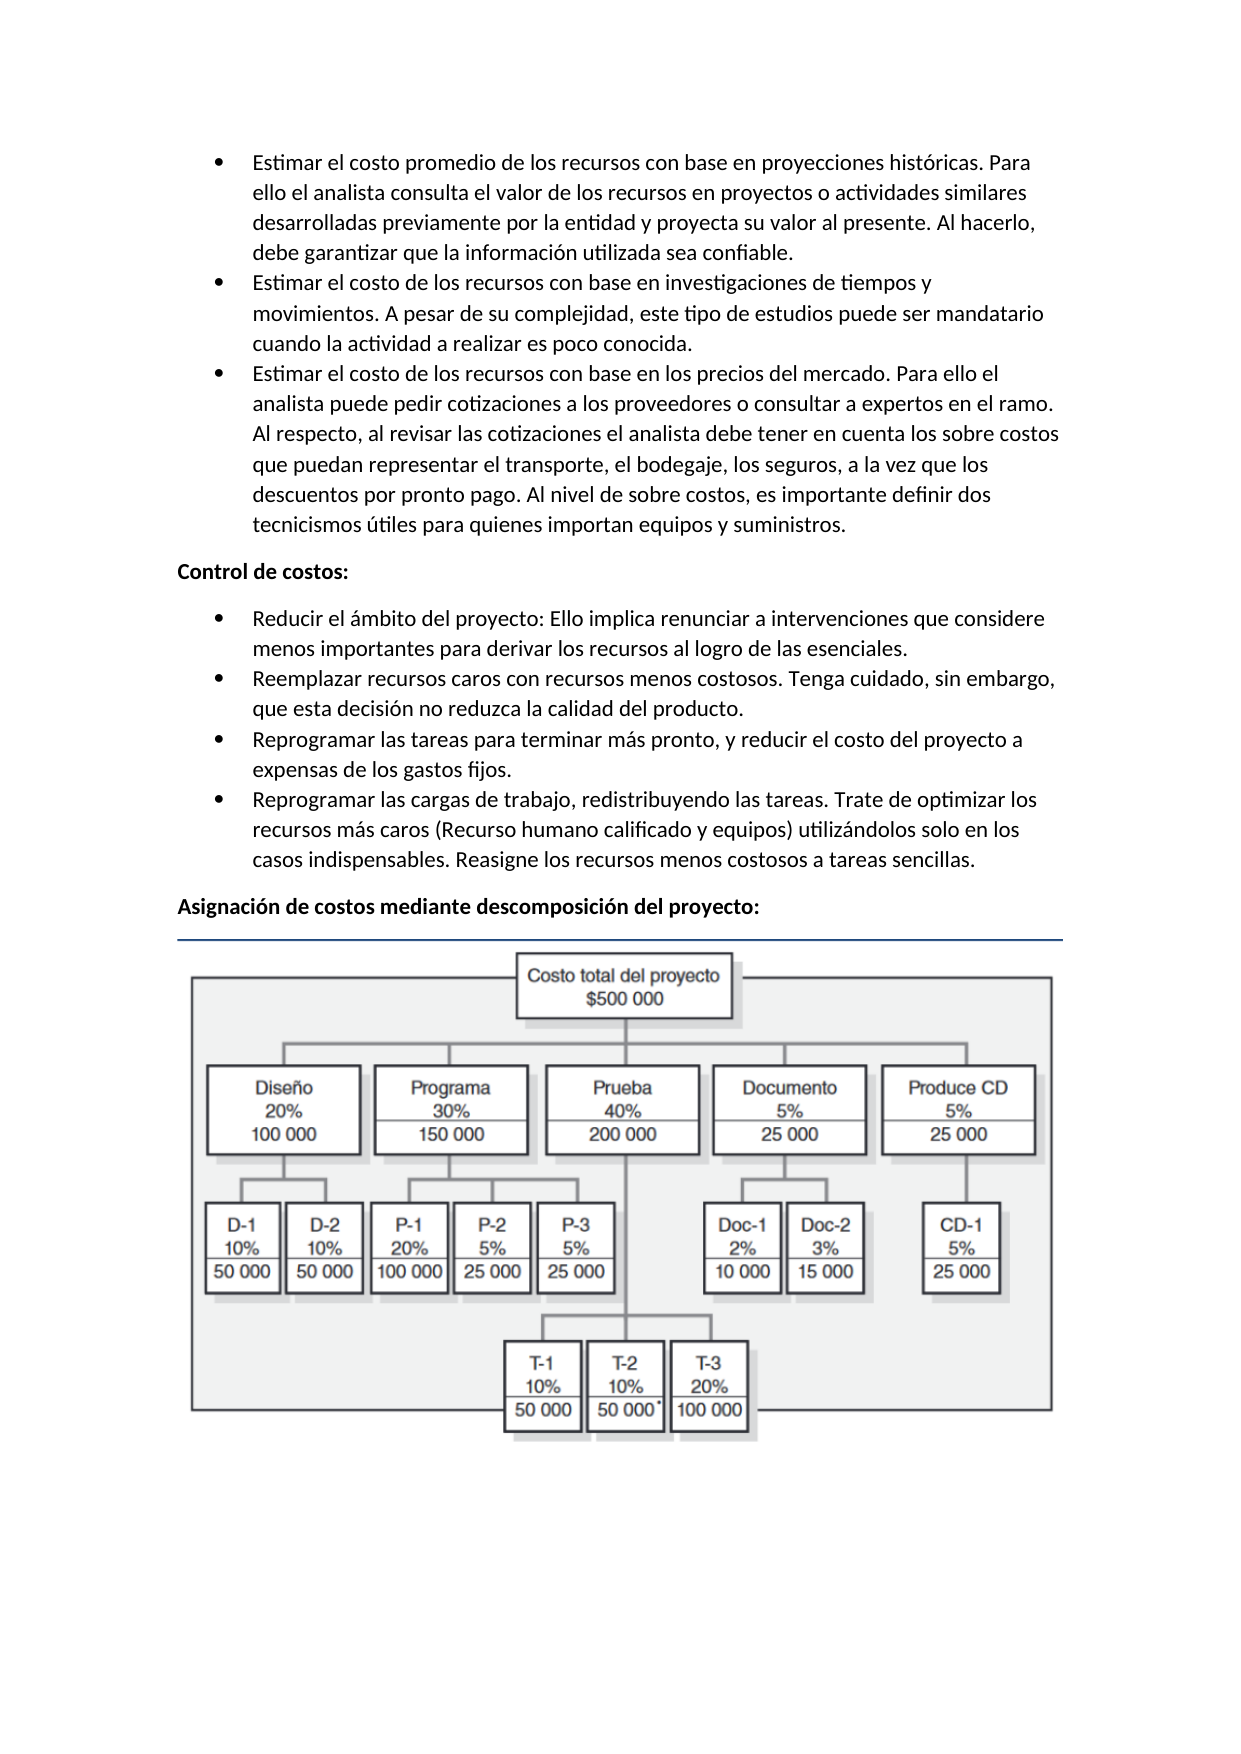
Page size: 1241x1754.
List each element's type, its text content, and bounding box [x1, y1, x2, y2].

list Reemplazar recursos caros con recursos menos costosos. Tenga cuidado, sin embargo, que esta decisión no reduzca la calidad del producto. [215, 664, 1063, 722]
list Reprogramar las cargas de trabajo, redistribuyendo las tareas. Trate de optimizar los recursos más caros (Recurso humano calificado y equipos) utilizándolos solo en los casos indispensables. Reasigne los recursos menos costosos a tareas sencillas. [215, 785, 1063, 873]
list Reprogramar las tareas para terminar más pronto, y reducir el costo del proyecto a expensas de los gastos fijos. [215, 725, 1063, 783]
list Reducir el ámbito del proyecto: Ello implica renunciar a intervenciones que considere menos importantes para derivar los recursos al logro de las esenciales. [215, 604, 1063, 662]
list Estimar el costo de los recursos con base en investigaciones de tiempos y movimientos. A pesar de su complejidad, este tipo de estudios puede ser mandatario cuando la actividad a realizar es poco conocida. [215, 268, 1063, 357]
list Estimar el costo de los recursos con base en los precios del mercado. Para ello el analista puede pedir cotizaciones a los proveedores o consultar a expertos en el ramo. Al respecto, al revisar las cotizaciones el analista debe tener en cuenta los sobre costos que puedan representar el transporte, el bodegaje, los seguros, a la vez que los descuentos por pronto pago. Al nivel de sobre costos, es importante definir dos tecnicismos útiles para quienes importan equipos y suministros. [215, 359, 1063, 538]
picture [177, 939, 1063, 1446]
list Estimar el costo promedio de los recursos con base en proyecciones históricas. Para ello el analista consulta el valor de los recursos en proyectos o actividades similares desarrolladas previamente por la entidad y proyecta su valor al presente. Al hacerlo, debe garantizar que la información utilizada sea confiable. [215, 148, 1063, 266]
text Asignación de costos mediante descomposición del proyecto: [177, 892, 1063, 920]
text Control de costos: [177, 557, 1063, 585]
